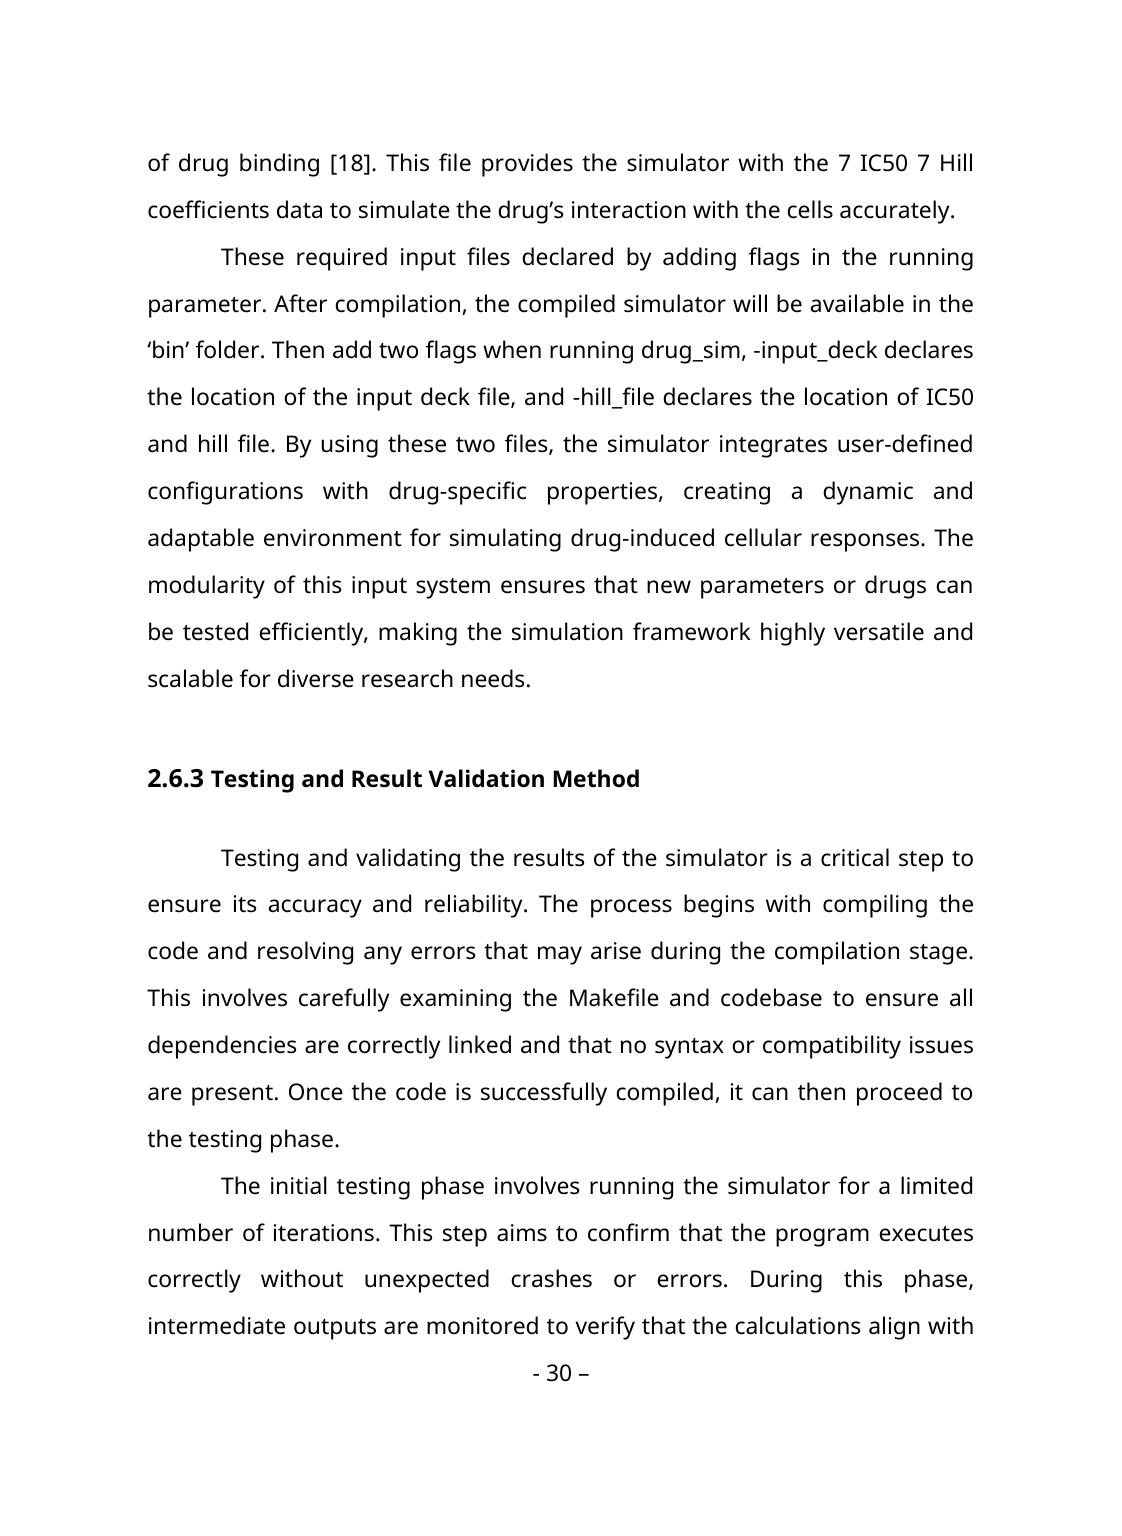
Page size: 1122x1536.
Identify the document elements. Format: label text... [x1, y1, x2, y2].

subtitle Testing and Result Validation Method [147, 761, 975, 794]
text Testing and validating the results of the simulator is a critical step to ensure its accuracy and reliability. The process begins with compiling the code and resolving any errors that may arise during the compilation stage. This involves carefully examining the Makefile and codebase to ensure all dependencies are correctly linked and that no syntax or compatibility issues are present. Once the code is successfully compiled, it can then proceed to the testing phase. [147, 841, 975, 1154]
text These required input files declared by adding flags in the running parameter. After compilation, the compiled simulator will be available in the ‘bin’ folder. Then add two flags when running drug_sim, -input_deck declares the location of the input deck file, and -hill_file declares the location of IC50 and hill file. By using these two files, the simulator integrates user-defined configurations with drug-specific properties, creating a dynamic and adaptable environment for simulating drug-induced cellular responses. The modularity of this input system ensures that new parameters or drugs can be tested efficiently, making the simulation framework highly versatile and scalable for diverse research needs. [147, 241, 975, 694]
